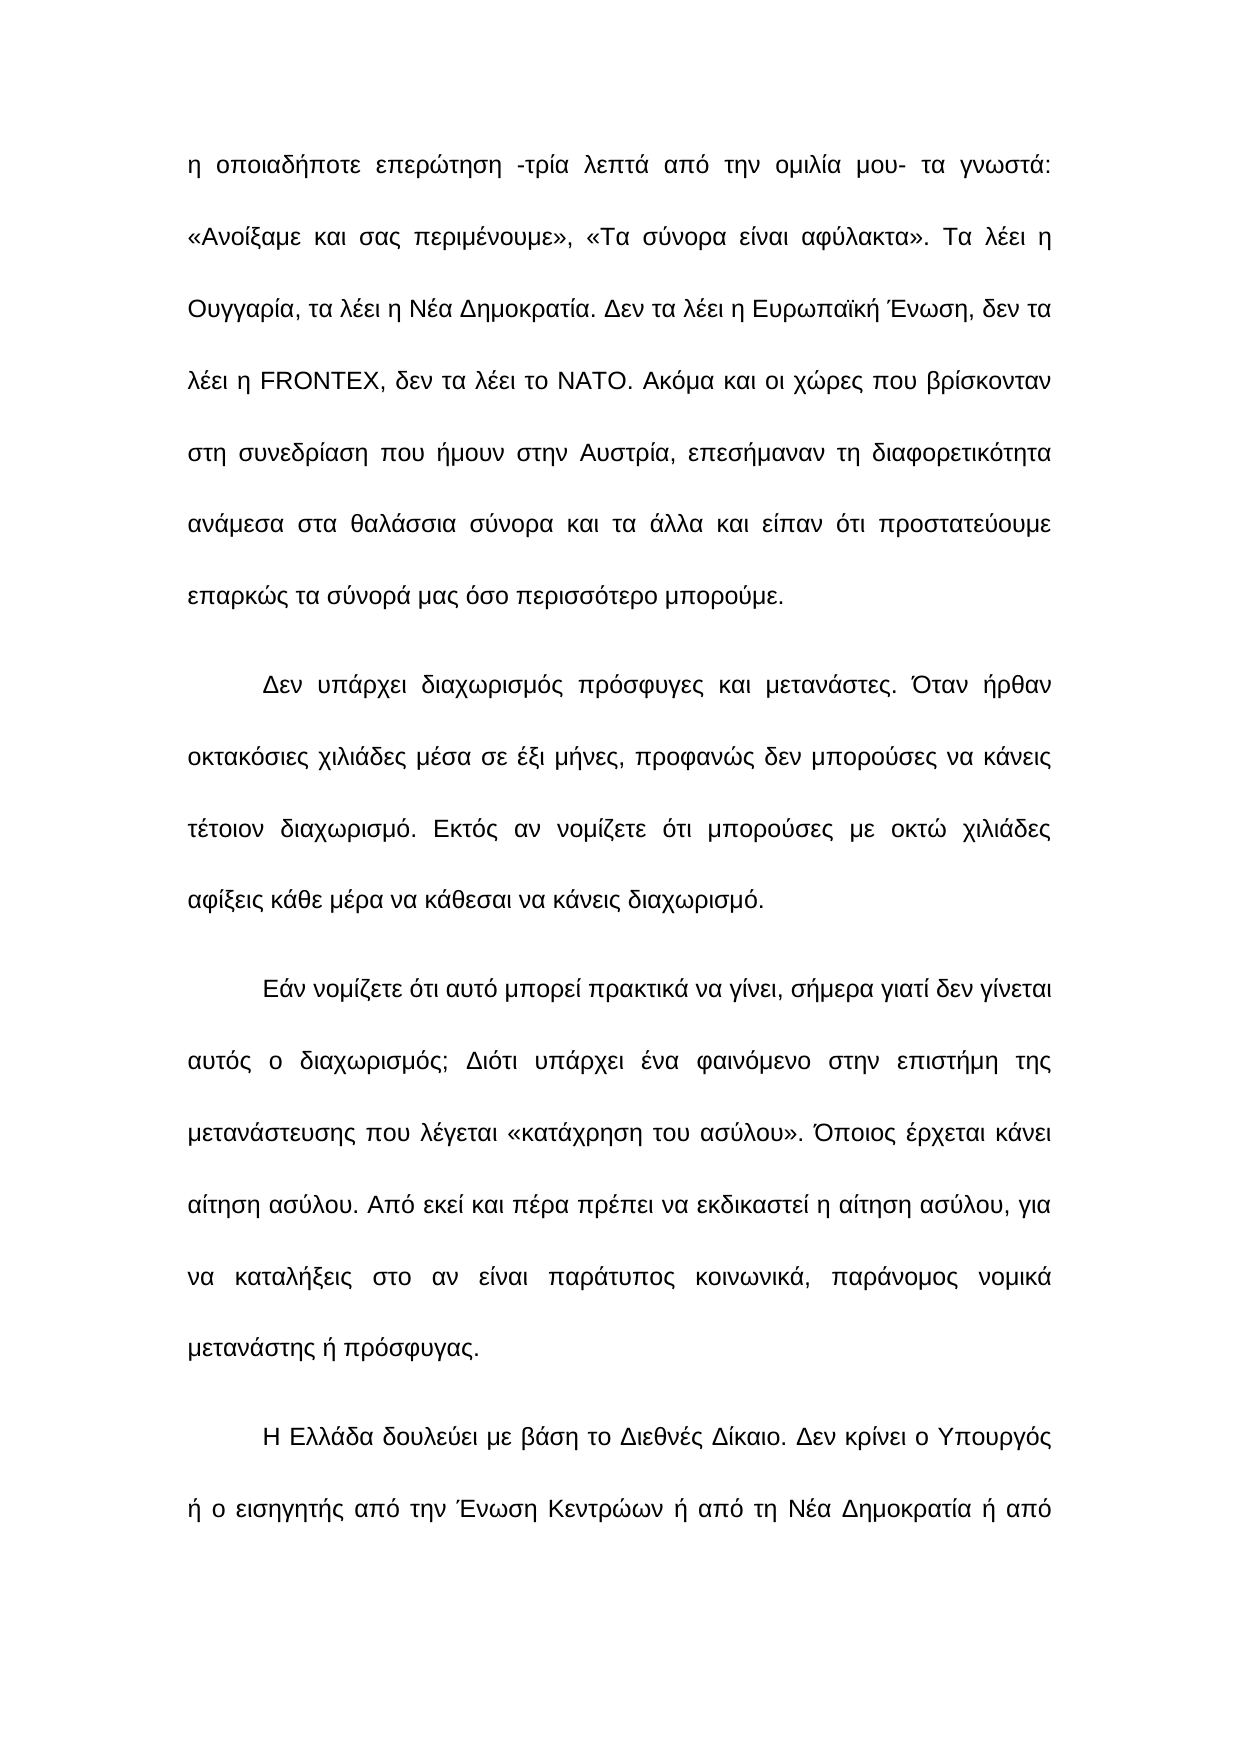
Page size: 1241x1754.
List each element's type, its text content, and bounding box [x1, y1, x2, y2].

text Εάν νομίζετε ότι αυτό μπορεί πρακτικά να γίνει, σήμερα γιατί δεν γίνεται αυτός ο διαχωρισμός; Διότι υπάρχει ένα φαινόμενο στην επιστήμη της μετανάστευσης που λέγεται «κατάχρηση του ασύλου». Όποιος έρχεται κάνει αίτηση ασύλου. Από εκεί και πέρα πρέπει να εκδικαστεί η αίτηση ασύλου, για να καταλήξεις στο αν είναι παράτυπος κοινωνικά, παράνομος νομικά μετανάστης ή πρόσφυγας. [187, 974, 1053, 1362]
text Δεν υπάρχει διαχωρισμός πρόσφυγες και μετανάστες. Όταν ήρθαν οκτακόσιες χιλιάδες μέσα σε έξι μήνες, προφανώς δεν μπορούσες να κάνεις τέτοιον διαχωρισμό. Εκτός αν νομίζετε ότι μπορούσες με οκτώ χιλιάδες αφίξεις κάθε μέρα να κάθεσαι να κάνεις διαχωρισμό. [187, 670, 1053, 914]
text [187, 150, 1053, 610]
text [187, 1422, 1053, 1522]
